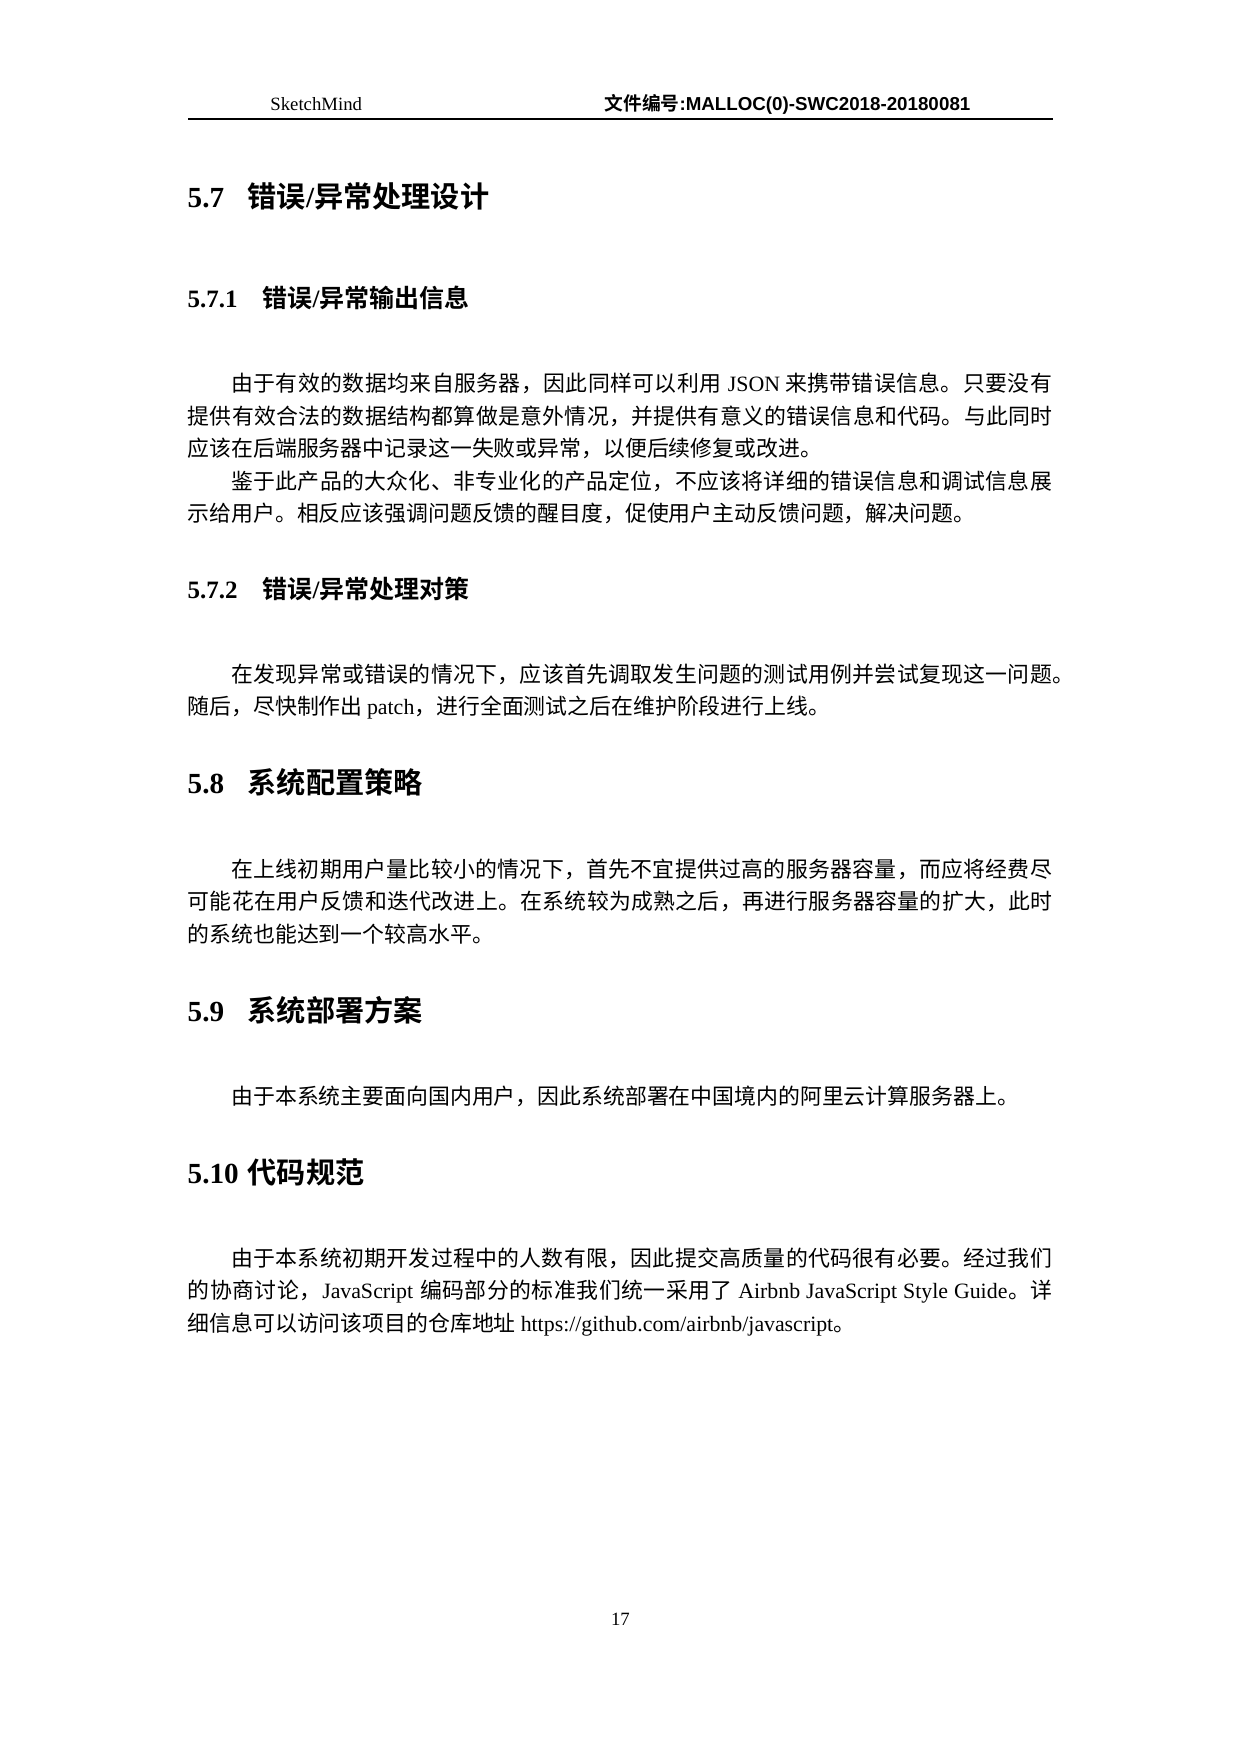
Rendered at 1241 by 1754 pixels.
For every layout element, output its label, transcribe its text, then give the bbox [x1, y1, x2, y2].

subtitle 系统部署方案 [187, 976, 1053, 1041]
text 由于有效的数据均来自服务器，因此同样可以利用JSON来携带错误信息。只要没有提供有效合法的数据结构都算做是意外情况，并提供有意义的错误信息和代码。与此同时，应该在后端服务器中记录这一失败或异常，以便后续修复或改进。 [187, 366, 1053, 463]
text 由于本系统初期开发过程中的人数有限，因此提交高质量的代码很有必要。经过我们的协商讨论，JavaScript 编码部分的标准我们统一采用了Airbnb JavaScript Style Guide。详细信息可以访问该项目的仓库地址 https://github.com/airbnb/javascript。 [187, 1241, 1053, 1338]
subtitle 系统配置策略 [187, 748, 1053, 813]
subtitle 代码规范 [187, 1138, 1053, 1203]
subtitle 错误/异常处理设计 [187, 162, 1053, 227]
text 在发现异常或错误的情况下，应该首先调取发生问题的测试用例并尝试复现这一问题。随后，尽快制作出patch，进行全面测试之后在维护阶段进行上线。 [187, 656, 1053, 721]
subtitle 错误/异常输出信息 [187, 264, 1053, 329]
subtitle 错误/异常处理对策 [187, 555, 1053, 620]
text 在上线初期用户量比较小的情况下，首先不宜提供过高的服务器容量，而应将经费尽可能花在用户反馈和迭代改进上。在系统较为成熟之后，再进行服务器容量的扩大，此时的系统也能达到一个较高水平。 [187, 851, 1053, 949]
text 由于本系统主要面向国内用户，因此系统部署在中国境内的阿里云计算服务器上。 [187, 1078, 1053, 1111]
text 鉴于此产品的大众化、非专业化的产品定位，不应该将详细的错误信息和调试信息展示给用户。相反应该强调问题反馈的醒目度，促使用户主动反馈问题，解决问题。 [187, 463, 1053, 528]
